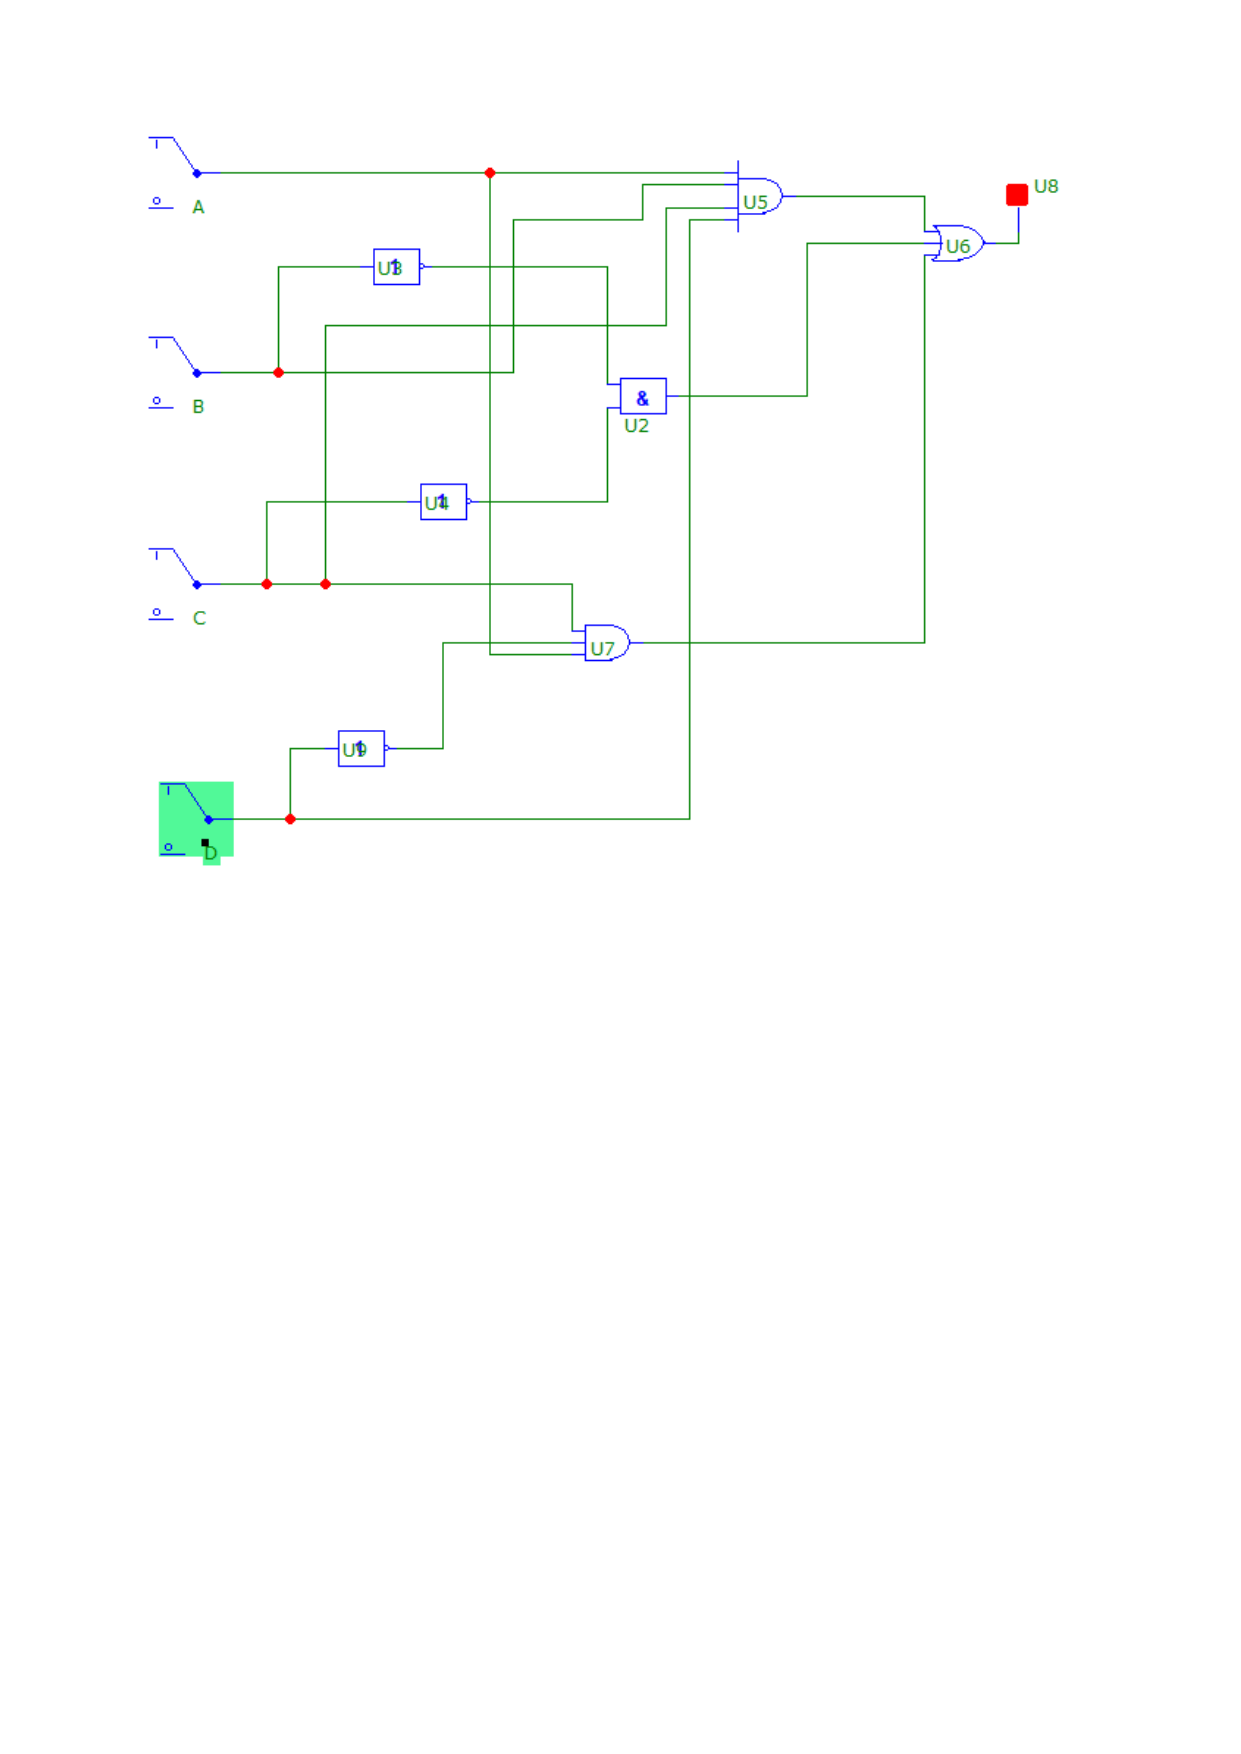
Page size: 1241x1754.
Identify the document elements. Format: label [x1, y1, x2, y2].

picture [118, 118, 1093, 895]
